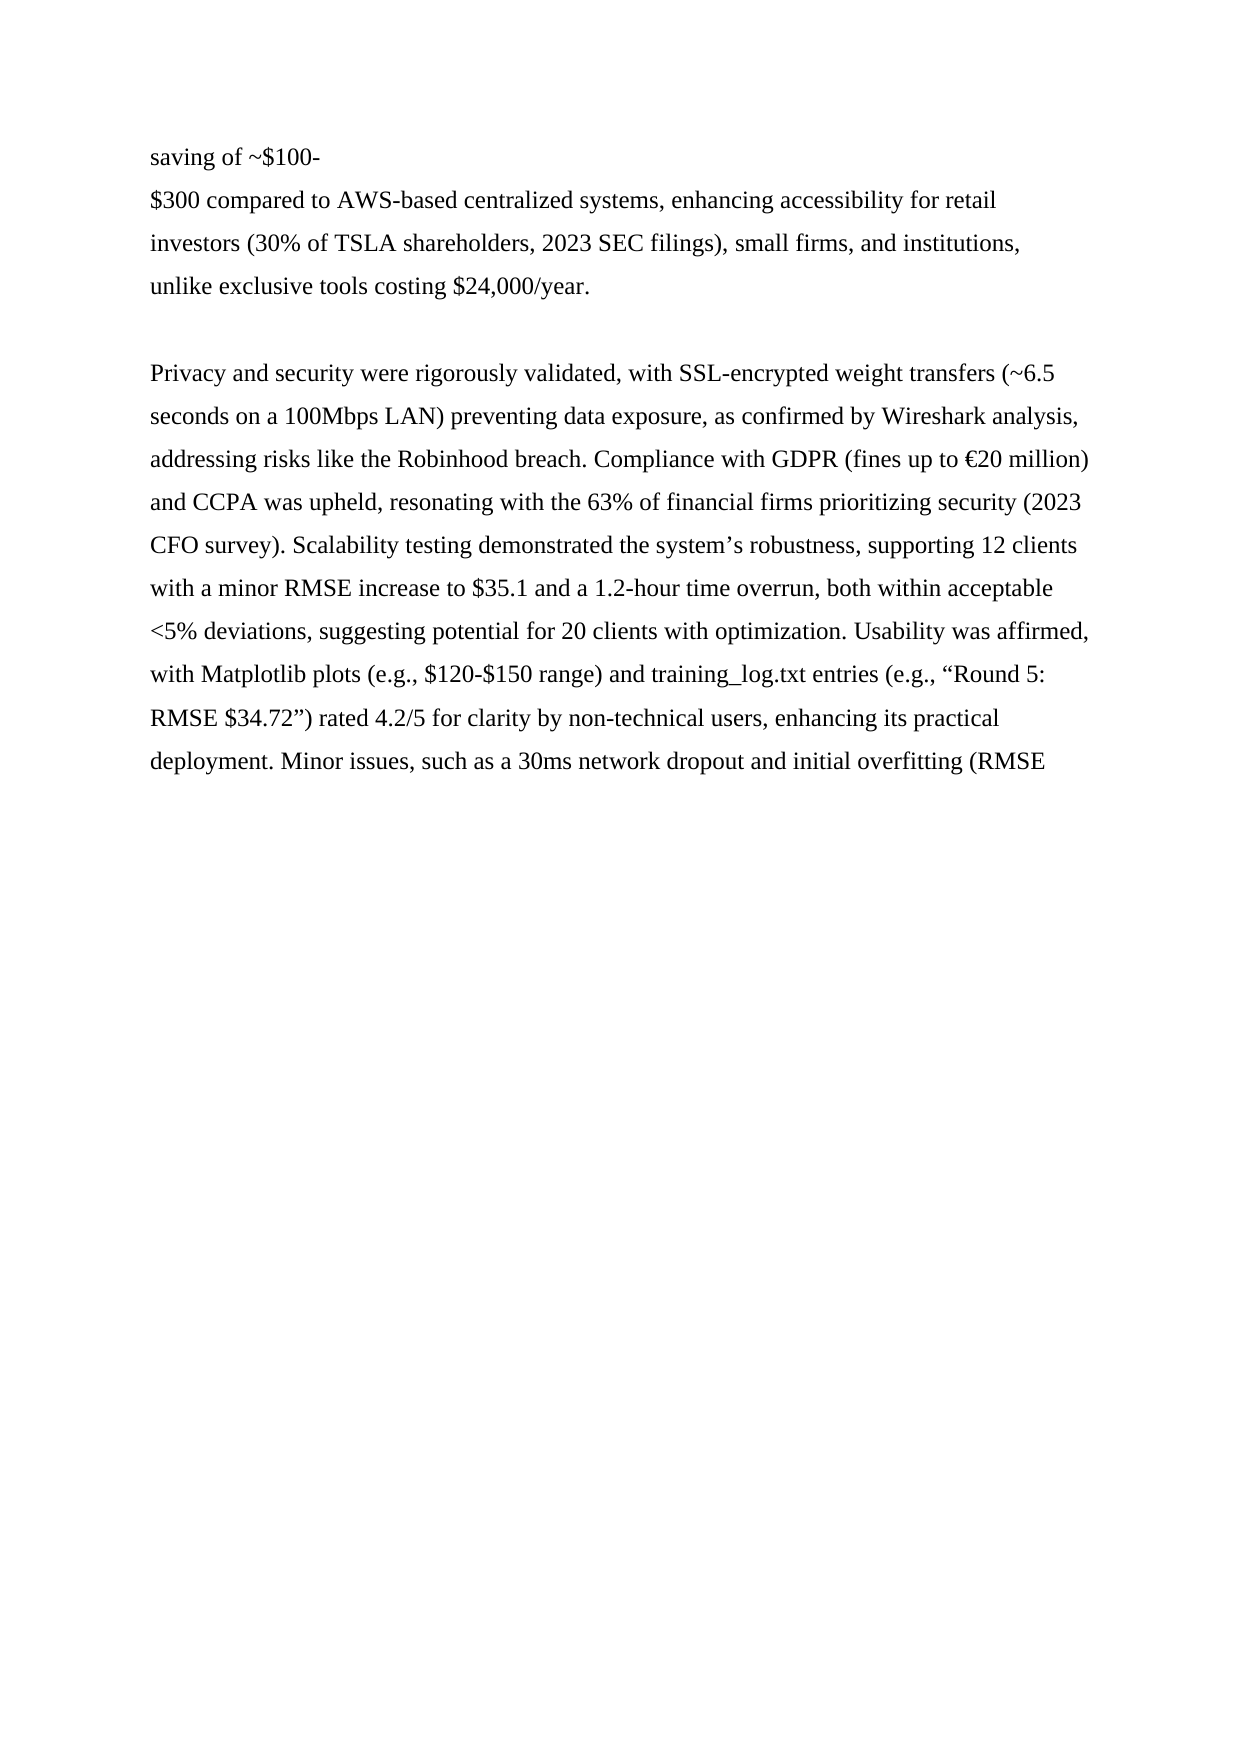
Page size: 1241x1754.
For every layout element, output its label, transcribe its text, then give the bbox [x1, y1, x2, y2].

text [150, 142, 1087, 170]
text <5% deviations, suggesting potential for 20 clients with optimization. Usability was affirmed, with Matplotlib plots (e.g., $120-$150 range) and training_log.txt entries (e.g., “Round 5: RMSE $34.72”) rated 4.2/5 for clarity by non-technical users, enhancing its practical deployment. Minor issues, such as a 30ms network dropout and initial overfitting (RMSE [150, 616, 1093, 774]
text Privacy and security were rigorously validated, with SSL-encrypted weight transfers (~6.5 seconds on a 100Mbps LAN) preventing data exposure, as confirmed by Wireshark analysis, addressing risks like the Robinhood breach. Compliance with GDPR (fines up to €20 million) and CCPA was upheld, resonating with the 63% of financial firms prioritizing security (2023 CFO survey). Scalability testing demonstrated the system’s robustness, supporting 12 clients with a minor RMSE increase to $35.1 and a 1.2-hour time overrun, both within acceptable [150, 358, 1093, 602]
text $300 compared to AWS-based centralized systems, enhancing accessibility for retail investors (30% of TSLA shareholders, 2023 SEC filings), small firms, and institutions, unlike exclusive tools costing $24,000/year. [150, 185, 1089, 300]
